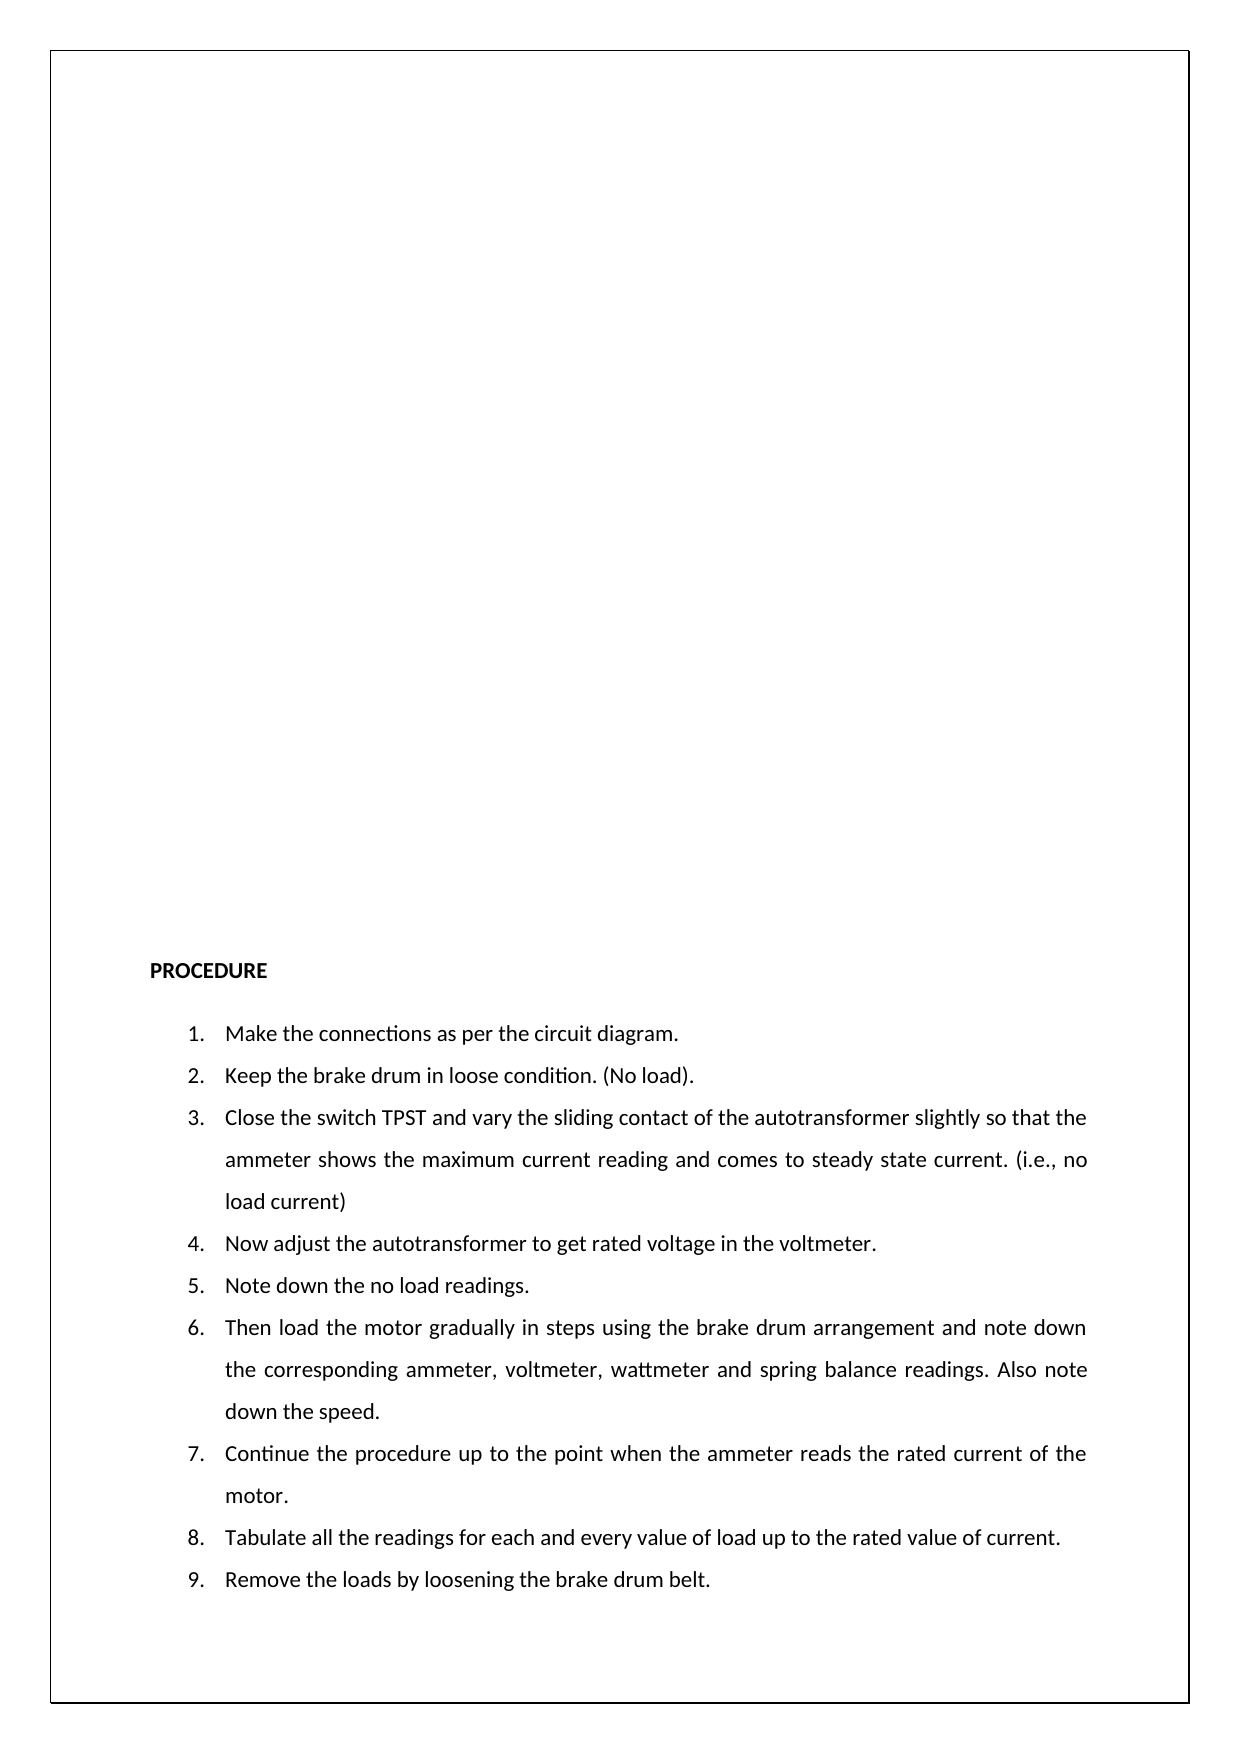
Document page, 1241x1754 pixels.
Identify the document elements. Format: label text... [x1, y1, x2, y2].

list Now adjust the autotransformer to get rated voltage in the voltmeter. [187, 1229, 1089, 1257]
list Note down the no load readings. [187, 1271, 1089, 1299]
list Close the switch TPST and vary the sliding contact of the autotransformer slightly so that the ammeter shows the maximum current reading and comes to steady state current. (i.e., no load current) [187, 1103, 1089, 1215]
list Make the connections as per the circuit diagram. [187, 1019, 1089, 1047]
list Then load the motor gradually in steps using the brake drum arrangement and note down the corresponding ammeter, voltmeter, wattmeter and spring balance readings. Also note down the speed. [187, 1313, 1089, 1425]
list Remove the loads by loosening the brake drum belt. [187, 1565, 1089, 1593]
list Keep the brake drum in loose condition. (No load). [187, 1061, 1089, 1089]
list Tabulate all the readings for each and every value of load up to the rated value of current. [187, 1523, 1089, 1551]
text PROCEDURE [150, 956, 1089, 984]
list Continue the procedure up to the point when the ammeter reads the rated current of the motor. [187, 1439, 1089, 1509]
